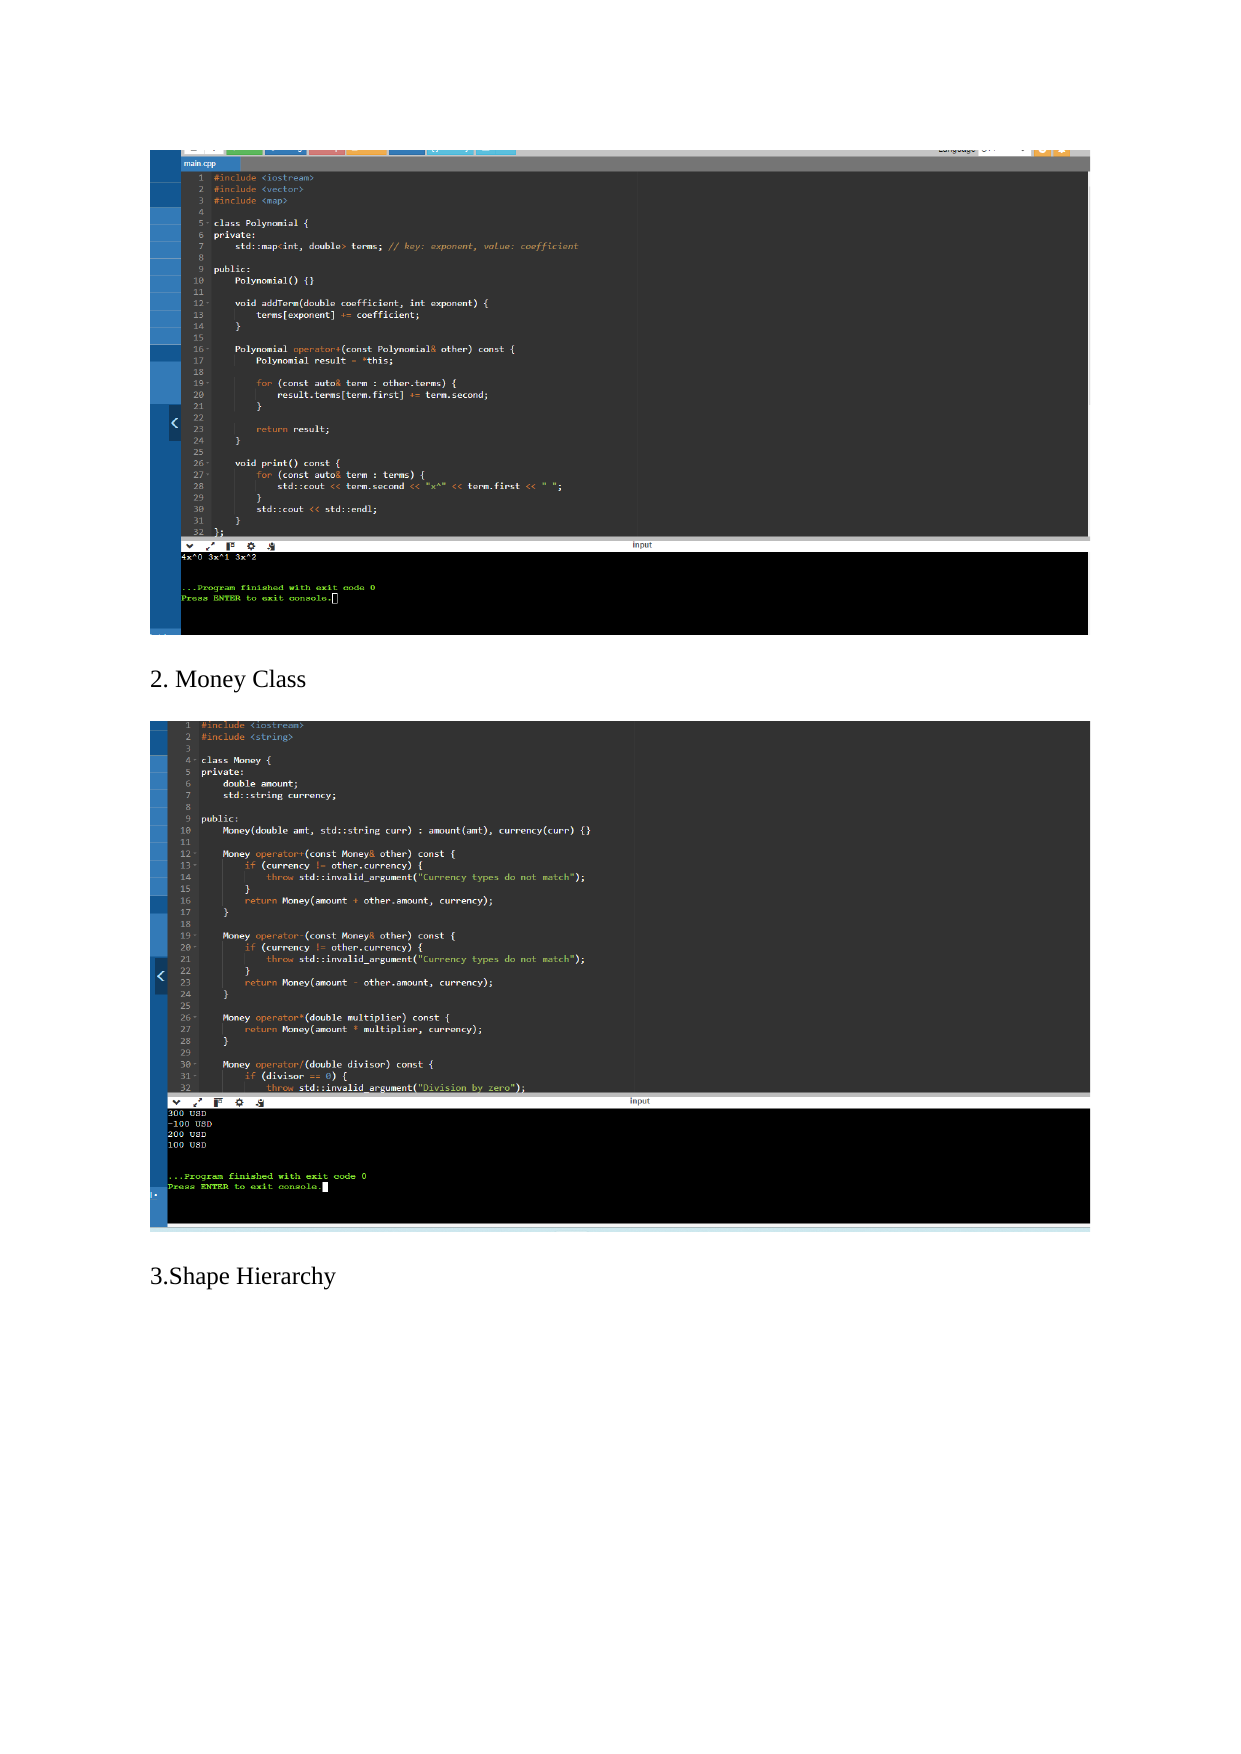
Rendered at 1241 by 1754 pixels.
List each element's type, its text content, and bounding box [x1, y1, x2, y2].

picture [150, 150, 1091, 635]
picture [150, 721, 1091, 1232]
text 2. Money Class [150, 664, 1090, 693]
text 3.Shape Hierarchy [150, 1261, 1090, 1290]
